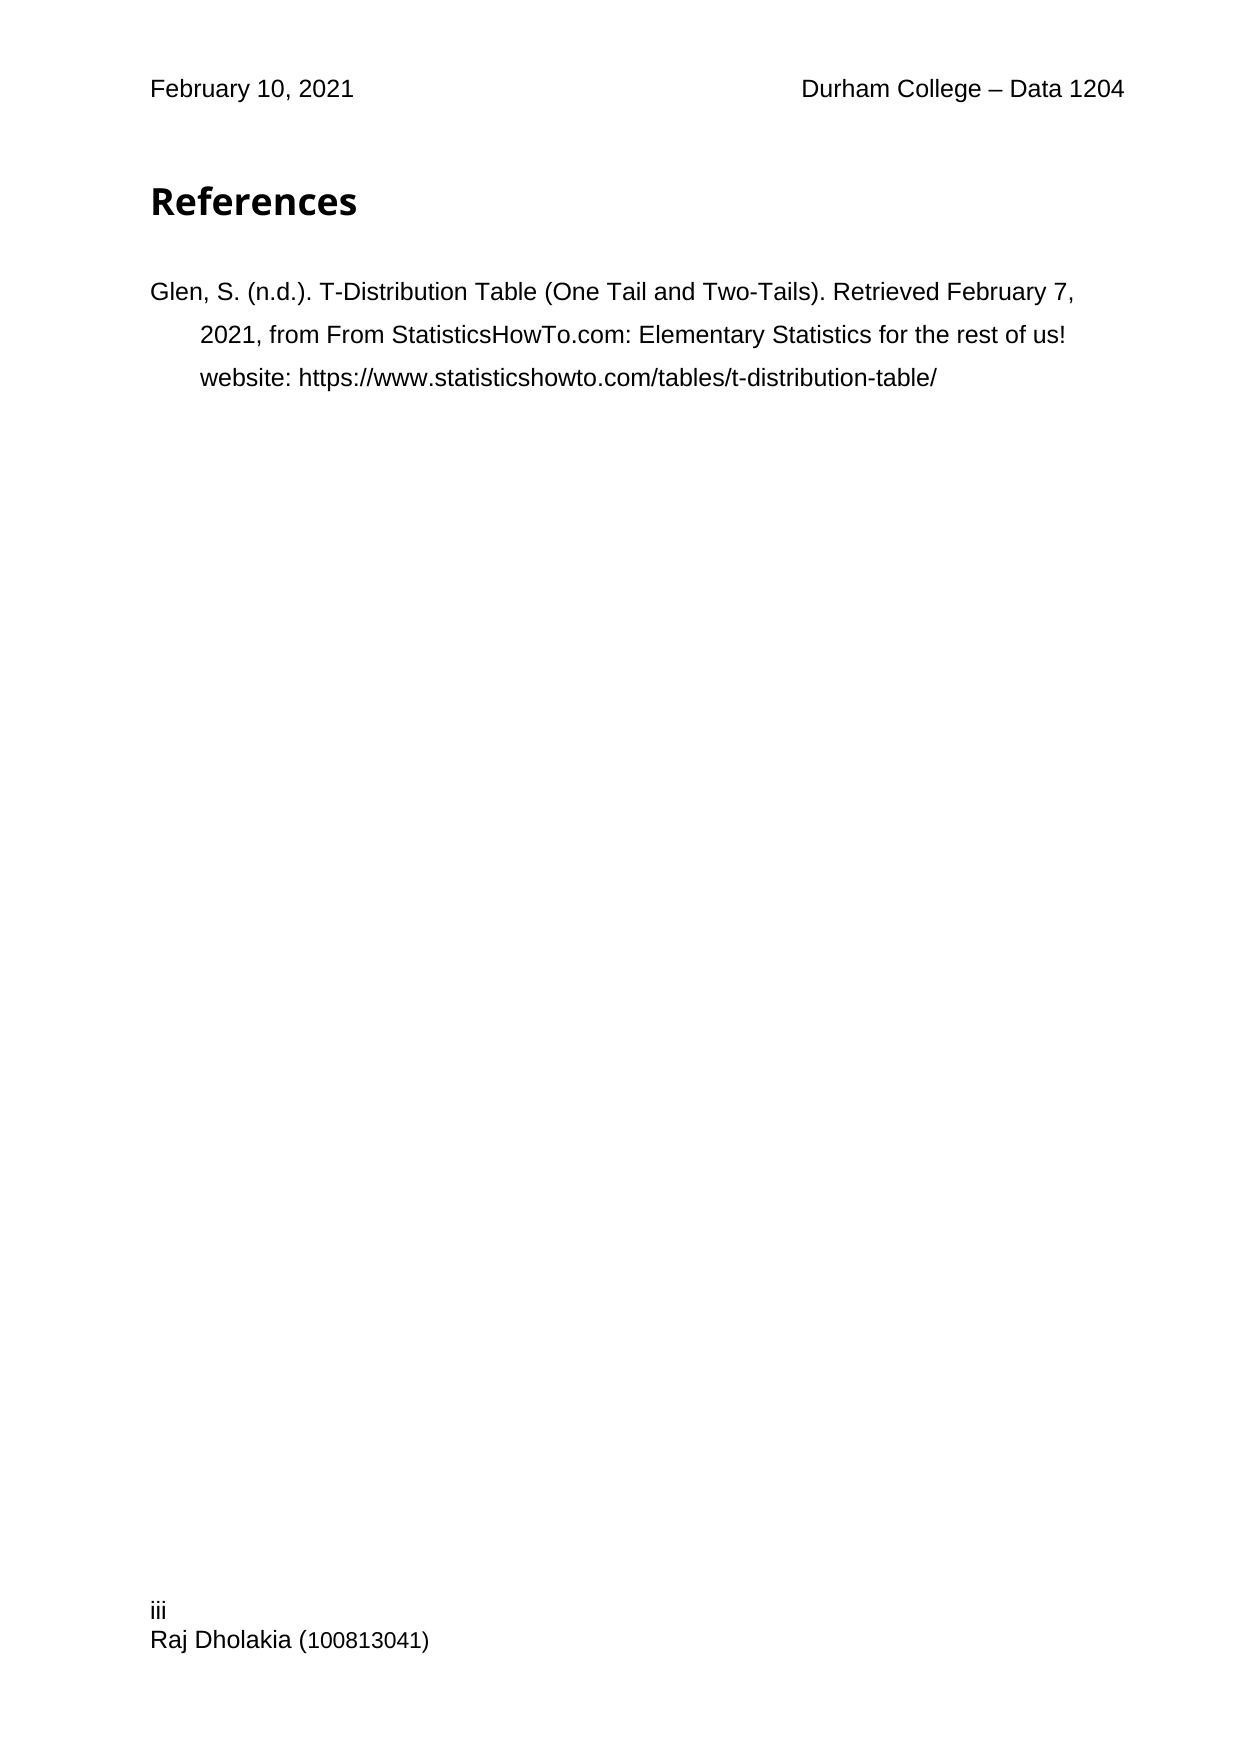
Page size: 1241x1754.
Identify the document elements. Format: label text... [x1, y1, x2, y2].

subtitle References [150, 175, 1090, 226]
text Glen, S. (n.d.). T-Distribution Table (One Tail and Two-Tails). Retrieved February 7, 2021, from From StatisticsHowTo.com: Elementary Statistics for the rest of us! website: https://www.statisticshowto.com/tables/t-distribution-table/ [150, 277, 1090, 392]
